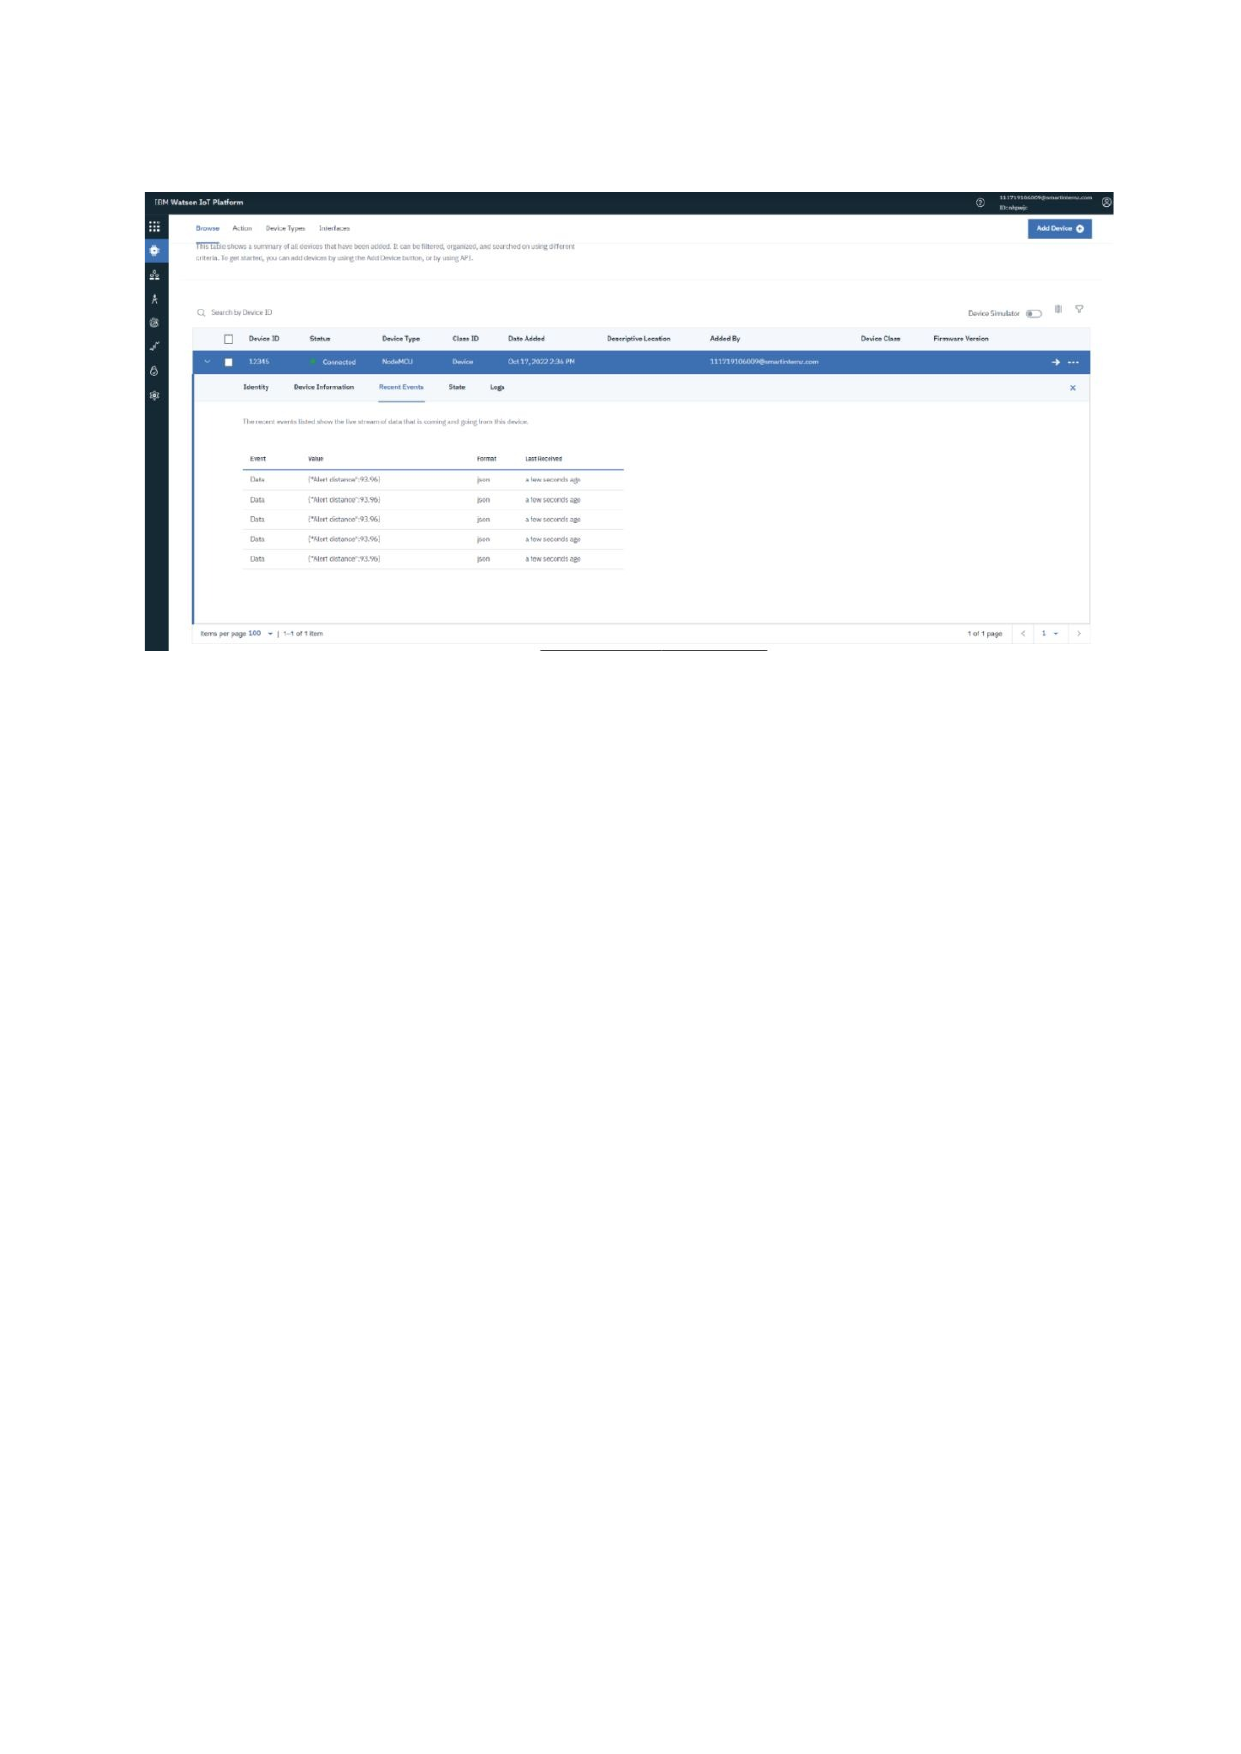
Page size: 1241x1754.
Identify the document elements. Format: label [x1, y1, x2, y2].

picture [144, 192, 1114, 651]
